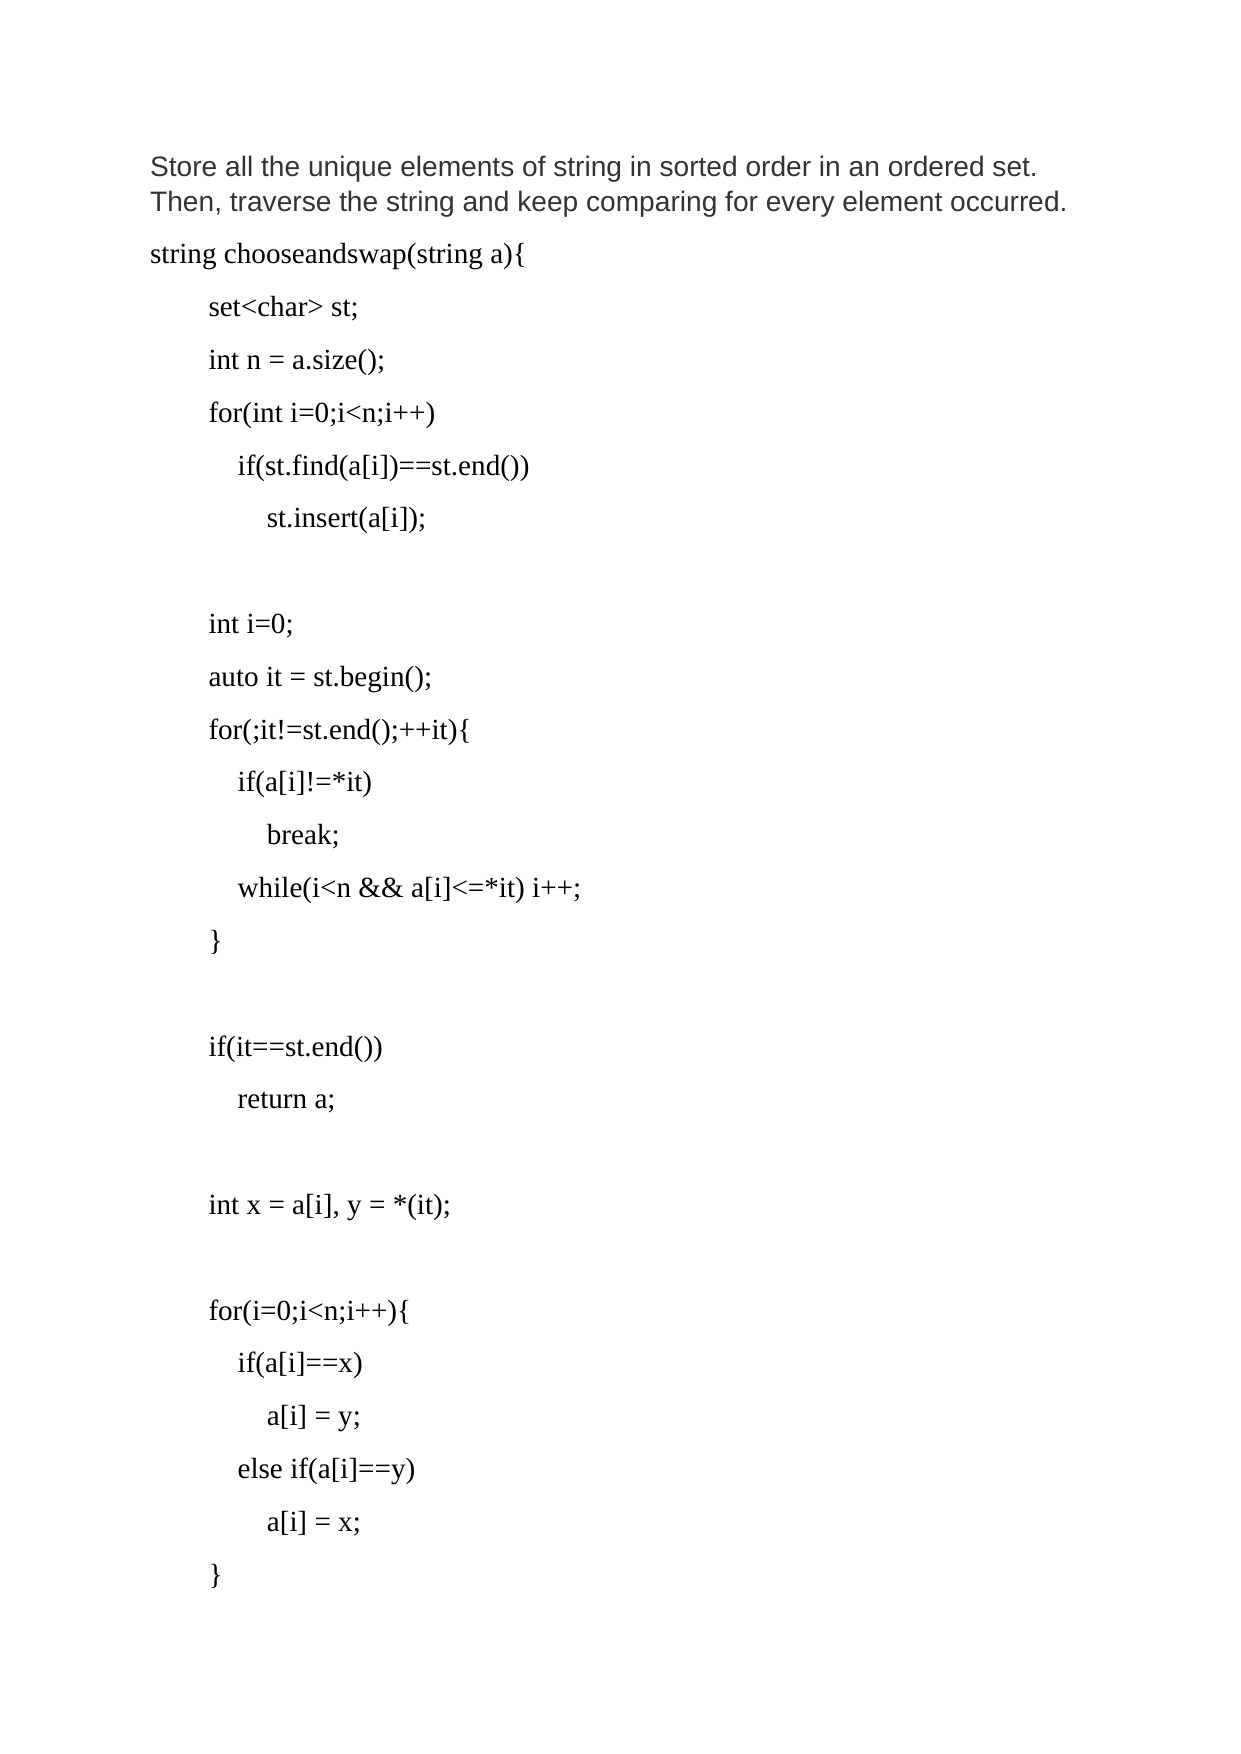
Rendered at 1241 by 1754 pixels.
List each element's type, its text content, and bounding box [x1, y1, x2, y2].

text int n = a.size(); [150, 342, 1090, 376]
text } [150, 923, 1090, 957]
text if(st.find(a[i])==st.end()) [150, 448, 1090, 481]
text auto it = st.begin(); [150, 659, 1090, 692]
text int i=0; [150, 606, 1090, 640]
text Store all the unique elements of string in sorted order in an ordered set. Then, traverse the string and keep comparing for every element occurred. [150, 150, 1090, 217]
text } [150, 1557, 1090, 1590]
text if(a[i]==x) [150, 1346, 1090, 1379]
text st.insert(a[i]); [150, 501, 1090, 534]
text break; [150, 817, 1090, 851]
text int x = a[i], y = *(it); [150, 1187, 1090, 1221]
text for(;it!=st.end();++it){ [150, 712, 1090, 745]
text if(a[i]!=*it) [150, 764, 1090, 798]
text if(it==st.end()) [150, 1029, 1090, 1062]
text else if(a[i]==y) [150, 1451, 1090, 1485]
text a[i] = x; [150, 1504, 1090, 1537]
text return a; [150, 1081, 1090, 1115]
text while(i<n && a[i]<=*it) i++; [150, 870, 1090, 904]
text string chooseandswap(string a){ [150, 236, 1090, 270]
text a[i] = y; [150, 1398, 1090, 1432]
text for(int i=0;i<n;i++) [150, 395, 1090, 428]
text set<char> st; [150, 289, 1090, 323]
text for(i=0;i<n;i++){ [150, 1293, 1090, 1326]
